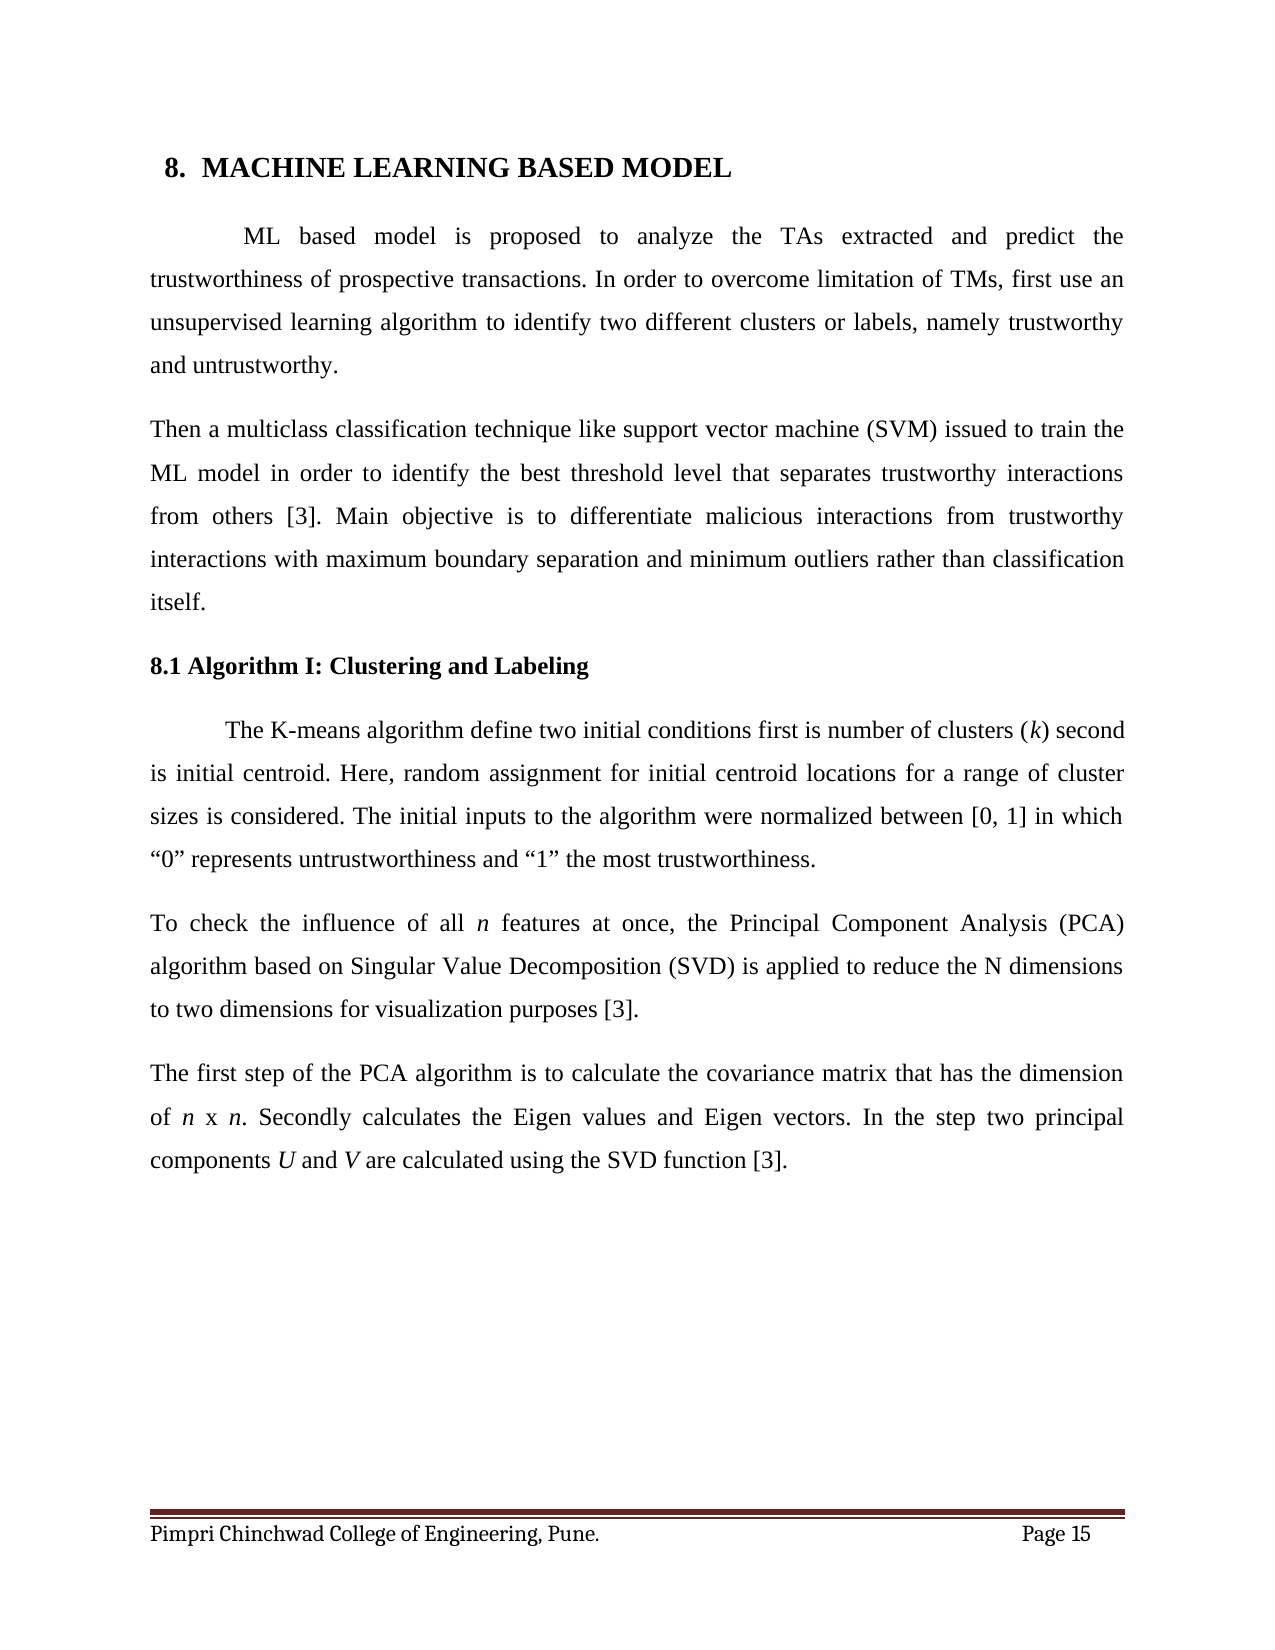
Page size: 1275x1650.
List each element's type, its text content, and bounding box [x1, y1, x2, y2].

list MACHINE LEARNING BASED MODEL [164, 150, 1125, 183]
text The first step of the PCA algorithm is to calculate the covariance matrix that has the dimension of n x n. Secondly calculates the Eigen values and Eigen vectors. In the step two principal components U and V are calculated using the SVD function [3]. [150, 1058, 1125, 1173]
text Then a multiclass classification technique like support vector machine (SVM) issued to train the ML model in order to identify the best threshold level that separates trustworthy interactions from others [3]. Main objective is to differentiate malicious interactions from trustworthy interactions with maximum boundary separation and minimum outliers rather than classification itself. [150, 414, 1125, 616]
text The K-means algorithm define two initial conditions first is number of clusters (k) second is initial centroid. Here, random assignment for initial centroid locations for a range of cluster sizes is considered. The initial inputs to the algorithm were normalized between [0, 1] in which “0” represents untrustworthiness and “1” the most trustworthiness. [150, 715, 1125, 873]
text ML based model is proposed to analyze the TAs extracted and predict the trustworthiness of prospective transactions. In order to overcome limitation of TMs, first use an unsupervised learning algorithm to identify two different clusters or labels, namely trustworthy and untrustworthy. [150, 221, 1125, 379]
text 8.1 Algorithm I: Clustering and Labeling [150, 651, 1125, 680]
text To check the influence of all n features at once, the Principal Component Analysis (PCA) algorithm based on Singular Value Decomposition (SVD) is applied to reduce the N dimensions to two dimensions for visualization purposes [3]. [150, 908, 1125, 1023]
